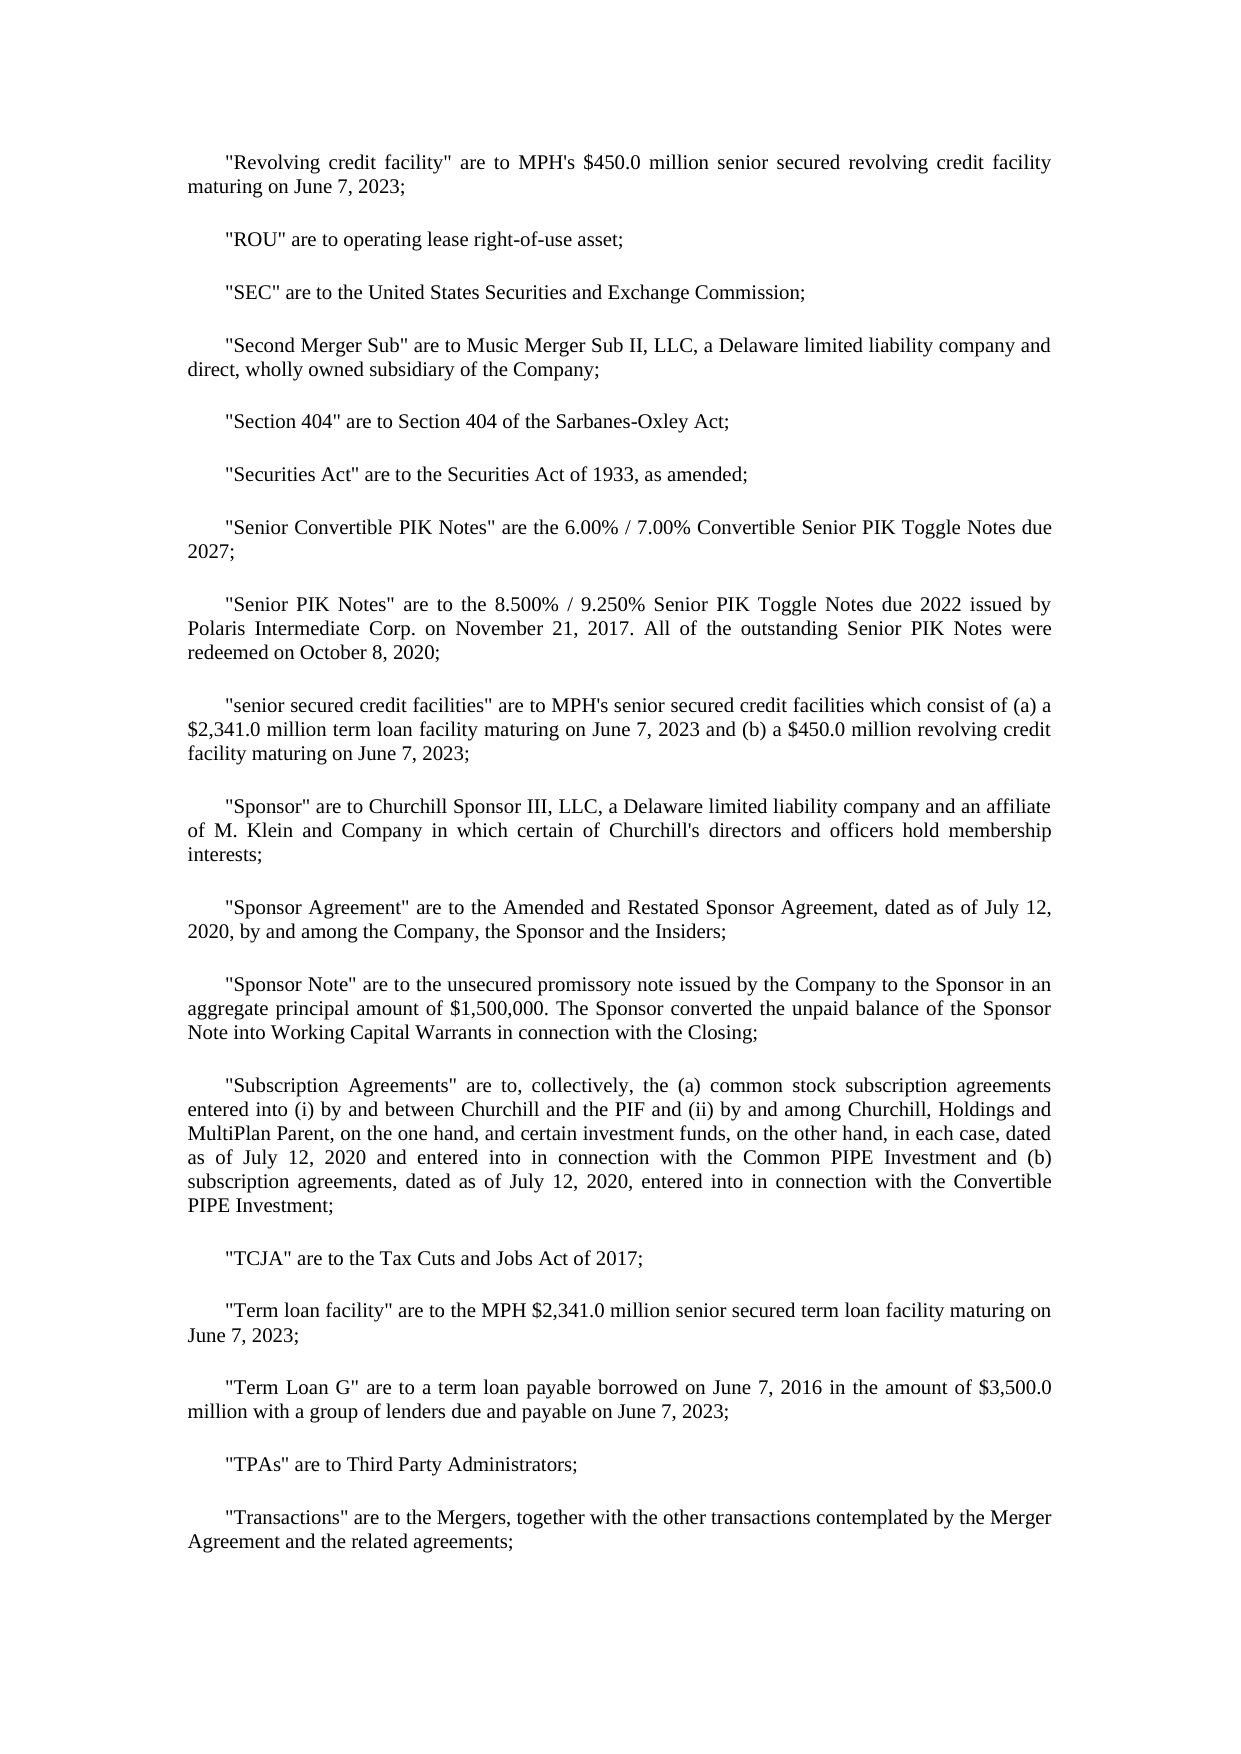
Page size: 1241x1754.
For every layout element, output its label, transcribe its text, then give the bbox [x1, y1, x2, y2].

text "Second Merger Sub" are to Music Merger Sub II, LLC, a Delaware limited liability company and direct, wholly owned subsidiary of the Company; [187, 332, 1053, 381]
text "Section 404" are to Section 404 of the Sarbanes-Oxley Act; [187, 409, 1053, 433]
text "Transactions" are to the Mergers, together with the other transactions contemplated by the Merger Agreement and the related agreements; [187, 1505, 1053, 1553]
text "ROU" are to operating lease right-of-use asset; [187, 227, 1053, 251]
text "Senior PIK Notes" are to the 8.500% / 9.250% Senior PIK Toggle Notes due 2022 issued by Polaris Intermediate Corp. on November 21, 2017. All of the outstanding Senior PIK Notes were redeemed on October 8, 2020; [187, 592, 1053, 664]
text "Revolving credit facility" are to MPH's $450.0 million senior secured revolving credit facility maturing on June 7, 2023; [187, 150, 1053, 198]
text "Term Loan G" are to a term loan payable borrowed on June 7, 2016 in the amount of $3,500.0 million with a group of lenders due and payable on June 7, 2023; [187, 1375, 1053, 1423]
text "Subscription Agreements" are to, collectively, the (a) common stock subscription agreements entered into (i) by and between Churchill and the PIF and (ii) by and among Churchill, Holdings and MultiPlan Parent, on the one hand, and certain investment funds, on the other hand, in each case, dated as of July 12, 2020 and entered into in connection with the Common PIPE Investment and (b) subscription agreements, dated as of July 12, 2020, entered into in connection with the Convertible PIPE Investment; [187, 1072, 1053, 1217]
text "Term loan facility" are to the MPH $2,341.0 million senior secured term loan facility maturing on June 7, 2023; [187, 1298, 1053, 1347]
text "Senior Convertible PIK Notes" are the 6.00% / 7.00% Convertible Senior PIK Toggle Notes due 2027; [187, 515, 1053, 563]
text "TCJA" are to the Tax Cuts and Jobs Act of 2017; [187, 1246, 1053, 1270]
text "senior secured credit facilities" are to MPH's senior secured credit facilities which consist of (a) a $2,341.0 million term loan facility maturing on June 7, 2023 and (b) a $450.0 million revolving credit facility maturing on June 7, 2023; [187, 693, 1053, 765]
text "SEC" are to the United States Securities and Exchange Commission; [187, 280, 1053, 304]
text "Sponsor" are to Churchill Sponsor III, LLC, a Delaware limited liability company and an affiliate of M. Klein and Company in which certain of Churchill's directors and officers hold membership interests; [187, 794, 1053, 866]
text "Sponsor Note" are to the unsecured promissory note issued by the Company to the Sponsor in an aggregate principal amount of $1,500,000. The Sponsor converted the unpaid balance of the Sponsor Note into Working Capital Warrants in connection with the Closing; [187, 972, 1053, 1044]
text "Sponsor Agreement" are to the Amended and Restated Sponsor Agreement, dated as of July 12, 2020, by and among the Company, the Sponsor and the Insiders; [187, 895, 1053, 943]
text "TPAs" are to Third Party Administrators; [187, 1452, 1053, 1476]
text "Securities Act" are to the Securities Act of 1933, as amended; [187, 462, 1053, 486]
